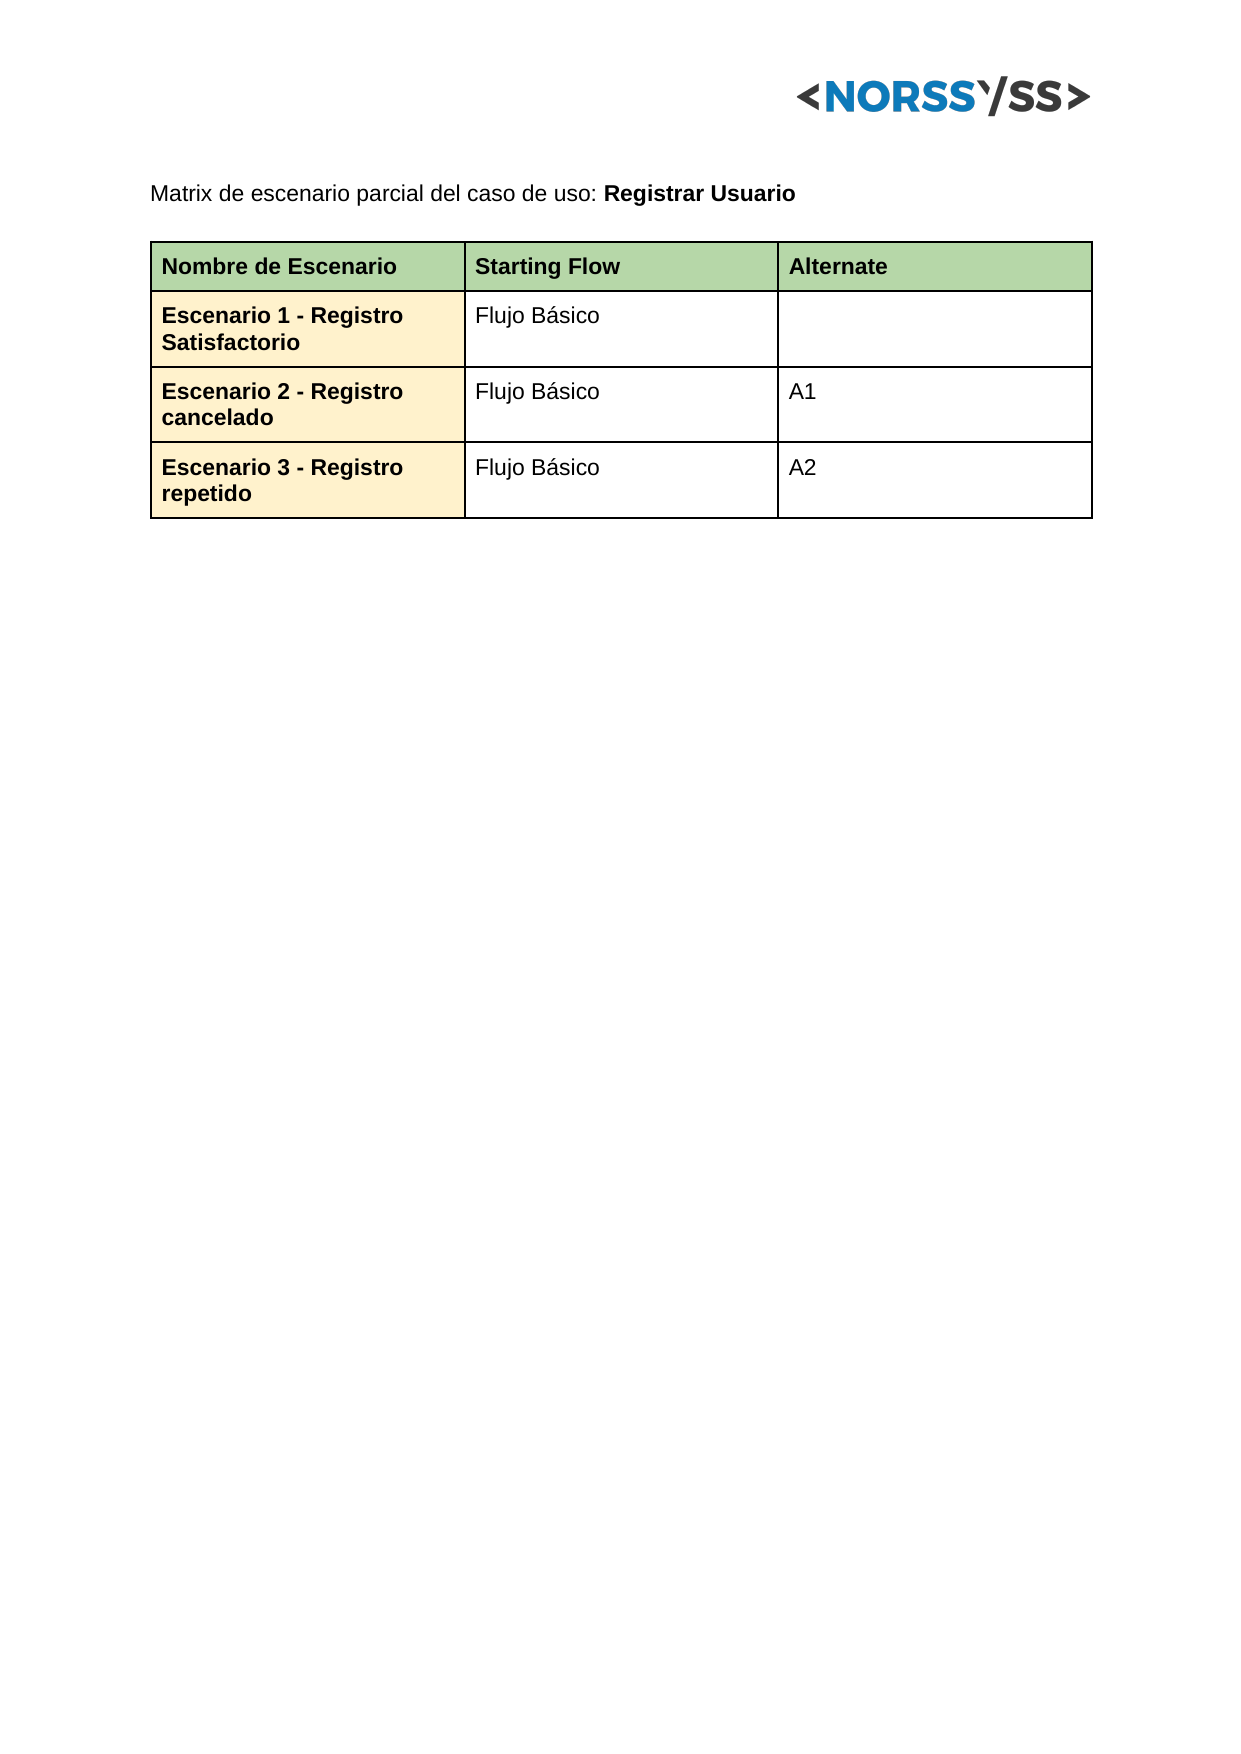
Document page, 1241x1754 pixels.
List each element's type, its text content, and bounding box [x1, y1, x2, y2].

text Matrix de escenario parcial del caso de uso: Registrar Usuario [150, 180, 1090, 207]
table_cell Escenario 2 - Registro cancelado [152, 368, 464, 441]
table_cell Flujo Básico [466, 368, 777, 441]
picture [796, 75, 1091, 125]
table_cell Flujo Básico [466, 443, 777, 517]
table_header Nombre de Escenario [152, 243, 464, 290]
table_cell Escenario 1 - Registro Satisfactorio [152, 292, 464, 366]
table_cell Flujo Básico [466, 292, 777, 366]
table_cell A1 [779, 368, 1091, 441]
table_header Alternate [779, 243, 1091, 290]
table_header Starting Flow [466, 243, 777, 290]
table_cell A2 [779, 443, 1091, 517]
table_cell [779, 292, 1091, 366]
table_cell Escenario 3 - Registro repetido [152, 443, 464, 517]
